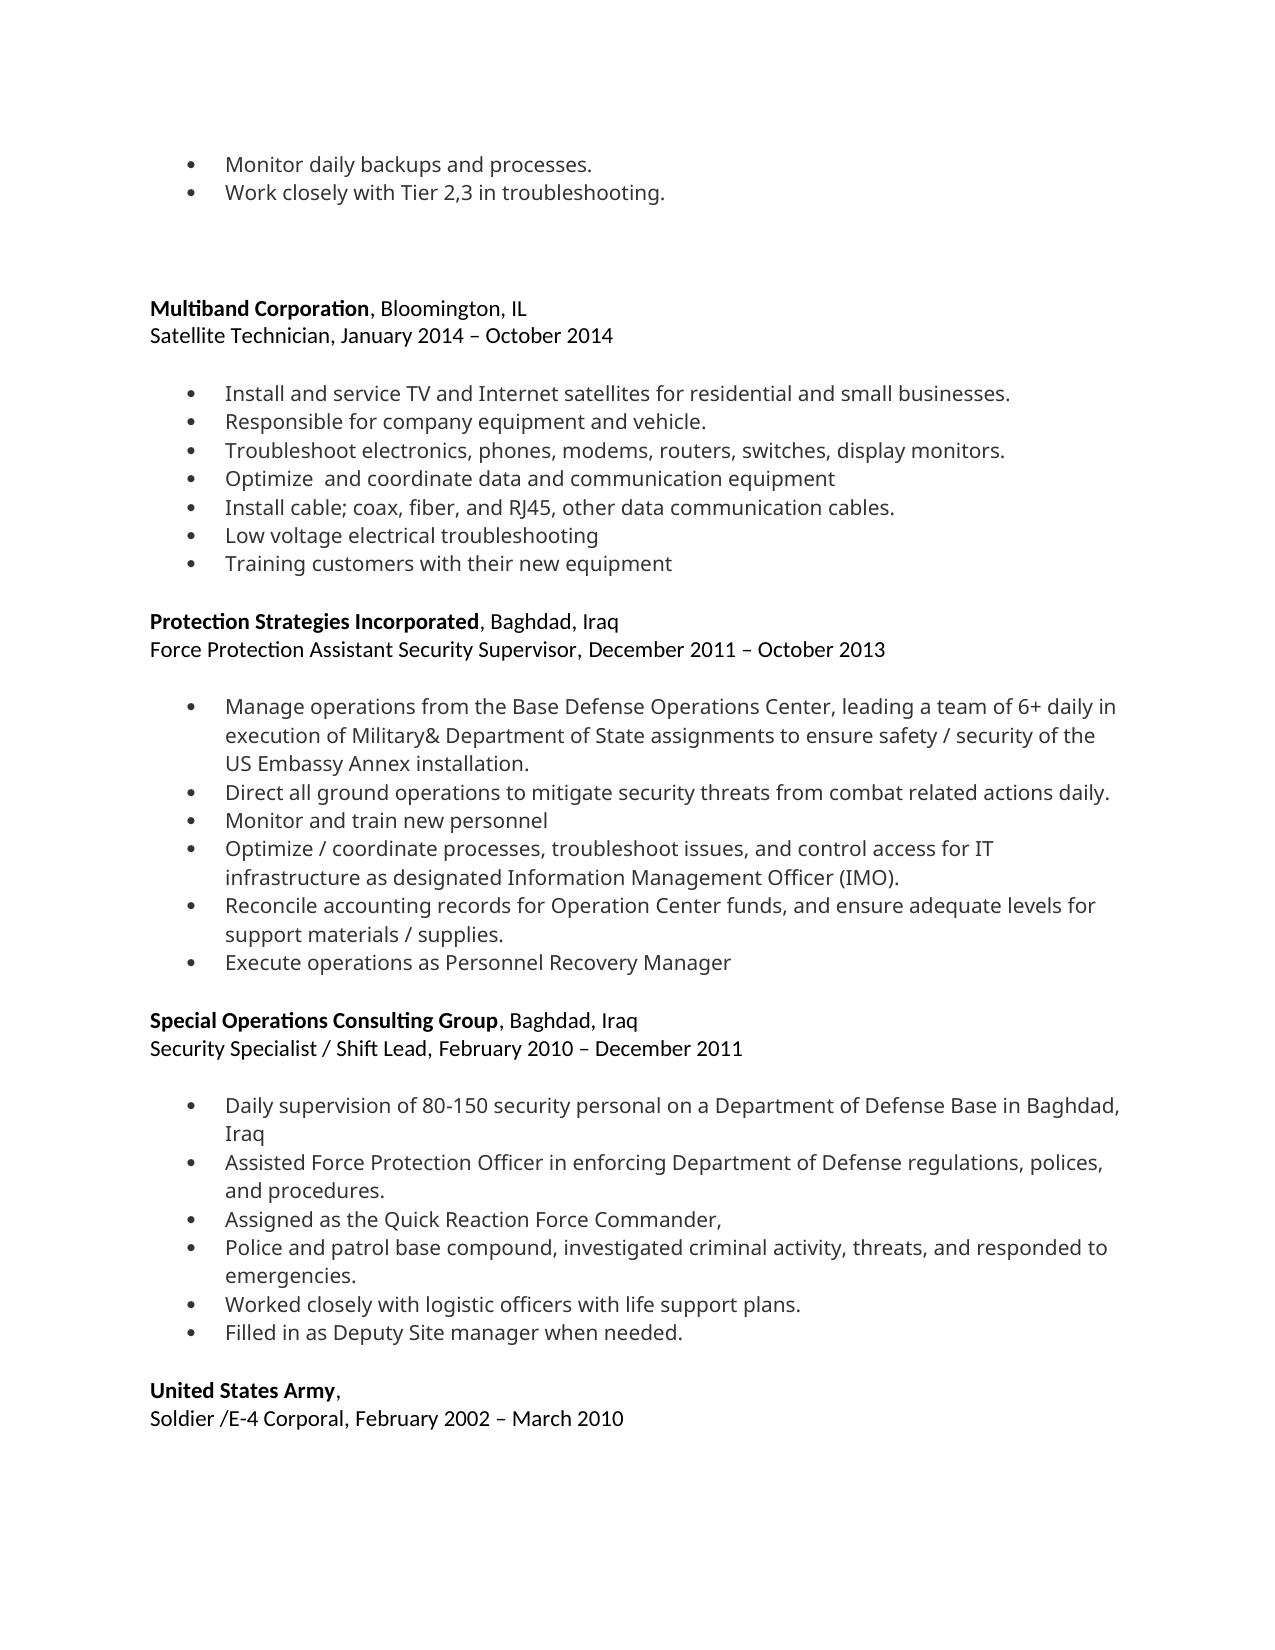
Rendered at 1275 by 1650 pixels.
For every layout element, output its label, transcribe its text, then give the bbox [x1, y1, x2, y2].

list Worked closely with logistic officers with life support plans. [187, 1290, 1125, 1318]
list Assisted Force Protection Officer in enforcing Department of Defense regulations, polices, and procedures. [187, 1148, 1125, 1205]
text Force Protection Assistant Security Supervisor, December 2011 – October 2013 [150, 635, 1125, 663]
text Protection Strategies Incorporated, Baghdad, Iraq [150, 607, 1125, 635]
list Responsible for company equipment and vehicle. [187, 407, 1125, 436]
list Execute operations as Personnel Recovery Manager [187, 948, 1125, 977]
list Manage operations from the Base Defense Operations Center, leading a team of 6+ daily in execution of Military& Department of State assignments to ensure safety / security of the US Embassy Annex installation. [187, 692, 1125, 778]
list Optimize / coordinate processes, troubleshoot issues, and control access for IT infrastructure as designated Information Management Officer (IMO). [187, 834, 1125, 891]
list Daily supervision of 80-150 security personal on a Department of Defense Base in Baghdad, Iraq [187, 1091, 1125, 1148]
text United States Army, [150, 1376, 1125, 1404]
list Install and service TV and Internet satellites for residential and small businesses. [187, 379, 1125, 407]
list Assigned as the Quick Reaction Force Commander, [187, 1205, 1125, 1233]
text Special Operations Consulting Group, Baghdad, Iraq [150, 1006, 1125, 1034]
list Filled in as Deputy Site manager when needed. [187, 1318, 1125, 1347]
list Police and patrol base compound, investigated criminal activity, threats, and responded to emergencies. [187, 1233, 1125, 1290]
list Training customers with their new equipment [187, 549, 1125, 578]
list Optimize and coordinate data and communication equipment [187, 464, 1125, 493]
text Satellite Technician, January 2014 – October 2014 [150, 322, 1125, 350]
list Troubleshoot electronics, phones, modems, routers, switches, display monitors. [187, 436, 1125, 464]
list Reconcile accounting records for Operation Center funds, and ensure adequate levels for support materials / supplies. [187, 891, 1125, 948]
list Work closely with Tier 2,3 in troubleshooting. [187, 178, 1125, 207]
list Low voltage electrical troubleshooting [187, 521, 1125, 549]
text Soldier /E-4 Corporal, February 2002 – March 2010 [150, 1404, 1125, 1432]
list Direct all ground operations to mitigate security threats from combat related actions daily. [187, 778, 1125, 806]
list Monitor daily backups and processes. [187, 150, 1125, 178]
list Install cable; coax, fiber, and RJ45, other data communication cables. [187, 493, 1125, 521]
list Monitor and train new personnel [187, 806, 1125, 834]
text Security Specialist / Shift Lead, February 2010 – December 2011 [150, 1034, 1125, 1062]
text Multiband Corporation, Bloomington, IL [150, 294, 1125, 322]
